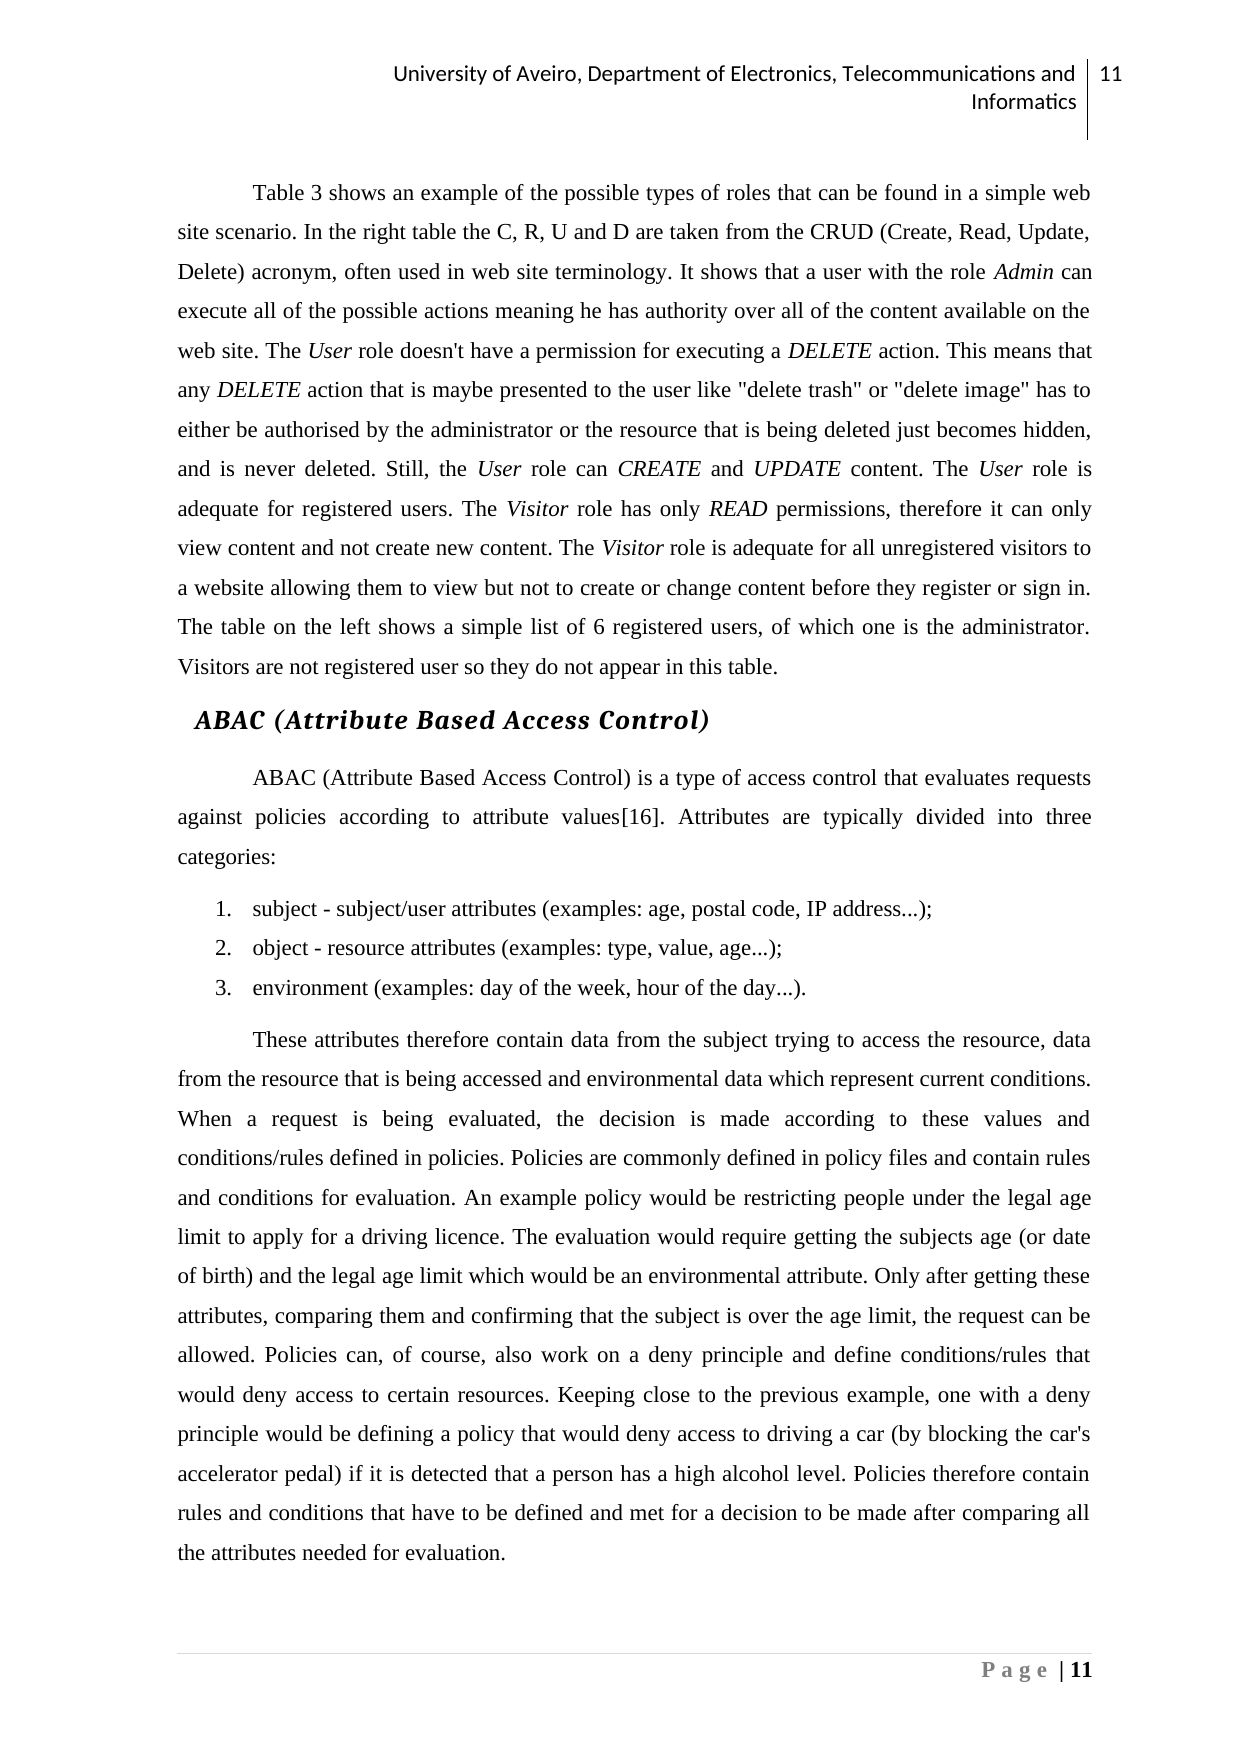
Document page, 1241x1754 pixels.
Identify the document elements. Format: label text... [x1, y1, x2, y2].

list environment (examples: day of the week, hour of the day...). [215, 974, 1092, 1000]
subtitle ABAC (Attribute Based Access Control) [195, 705, 1092, 736]
text ABAC (Attribute Based Access Control) is a type of access control that evaluates requests against policies according to attribute values. Attributes are typically divided into three categories: [177, 764, 1092, 869]
list object - resource attributes (examples: type, value, age...); [215, 934, 1092, 961]
text These attributes therefore contain data from the subject trying to access the resource, data from the resource that is being accessed and environmental data which represent current conditions. When a request is being evaluated, the decision is made according to these values and conditions/rules defined in policies. Policies are commonly defined in policy files and contain rules and conditions for evaluation. An example policy would be restricting people under the legal age limit to apply for a driving licence. The evaluation would require getting the subjects age (or date of birth) and the legal age limit which would be an environmental attribute. Only after getting these attributes, comparing them and confirming that the subject is over the age limit, the request can be allowed. Policies can, of course, also work on a deny principle and define conditions/rules that would deny access to certain resources. Keeping close to the previous example, one with a deny principle would be defining a policy that would deny access to driving a car (by blocking the car's accelerator pedal) if it is detected that a person has a high alcohol level. Policies therefore contain rules and conditions that have to be defined and met for a decision to be made after comparing all the attributes needed for evaluation. [177, 1026, 1092, 1565]
list subject - subject/user attributes (examples: age, postal code, IP address...); [215, 895, 1092, 921]
text Table 3 shows an example of the possible types of roles that can be found in a simple web site scenario. In the right table the C, R, U and D are taken from the CRUD (Create, Read, Update, Delete) acronym, often used in web site terminology. It shows that a user with the role Admin can execute all of the possible actions meaning he has authority over all of the content available on the web site. The User role doesn't have a permission for executing a DELETE action. This means that any DELETE action that is maybe presented to the user like "delete trash" or "delete image" has to either be authorised by the administrator or the resource that is being deleted just becomes hidden, and is never deleted. Still, the User role can CREATE and UPDATE content. The User role is adequate for registered users. The Visitor role has only READ permissions, therefore it can only view content and not create new content. The Visitor role is adequate for all unregistered visitors to a website allowing them to view but not to create or change content before they register or sign in. The table on the left shows a simple list of 6 registered users, of which one is the administrator. Visitors are not registered user so they do not appear in this table. [177, 179, 1092, 679]
